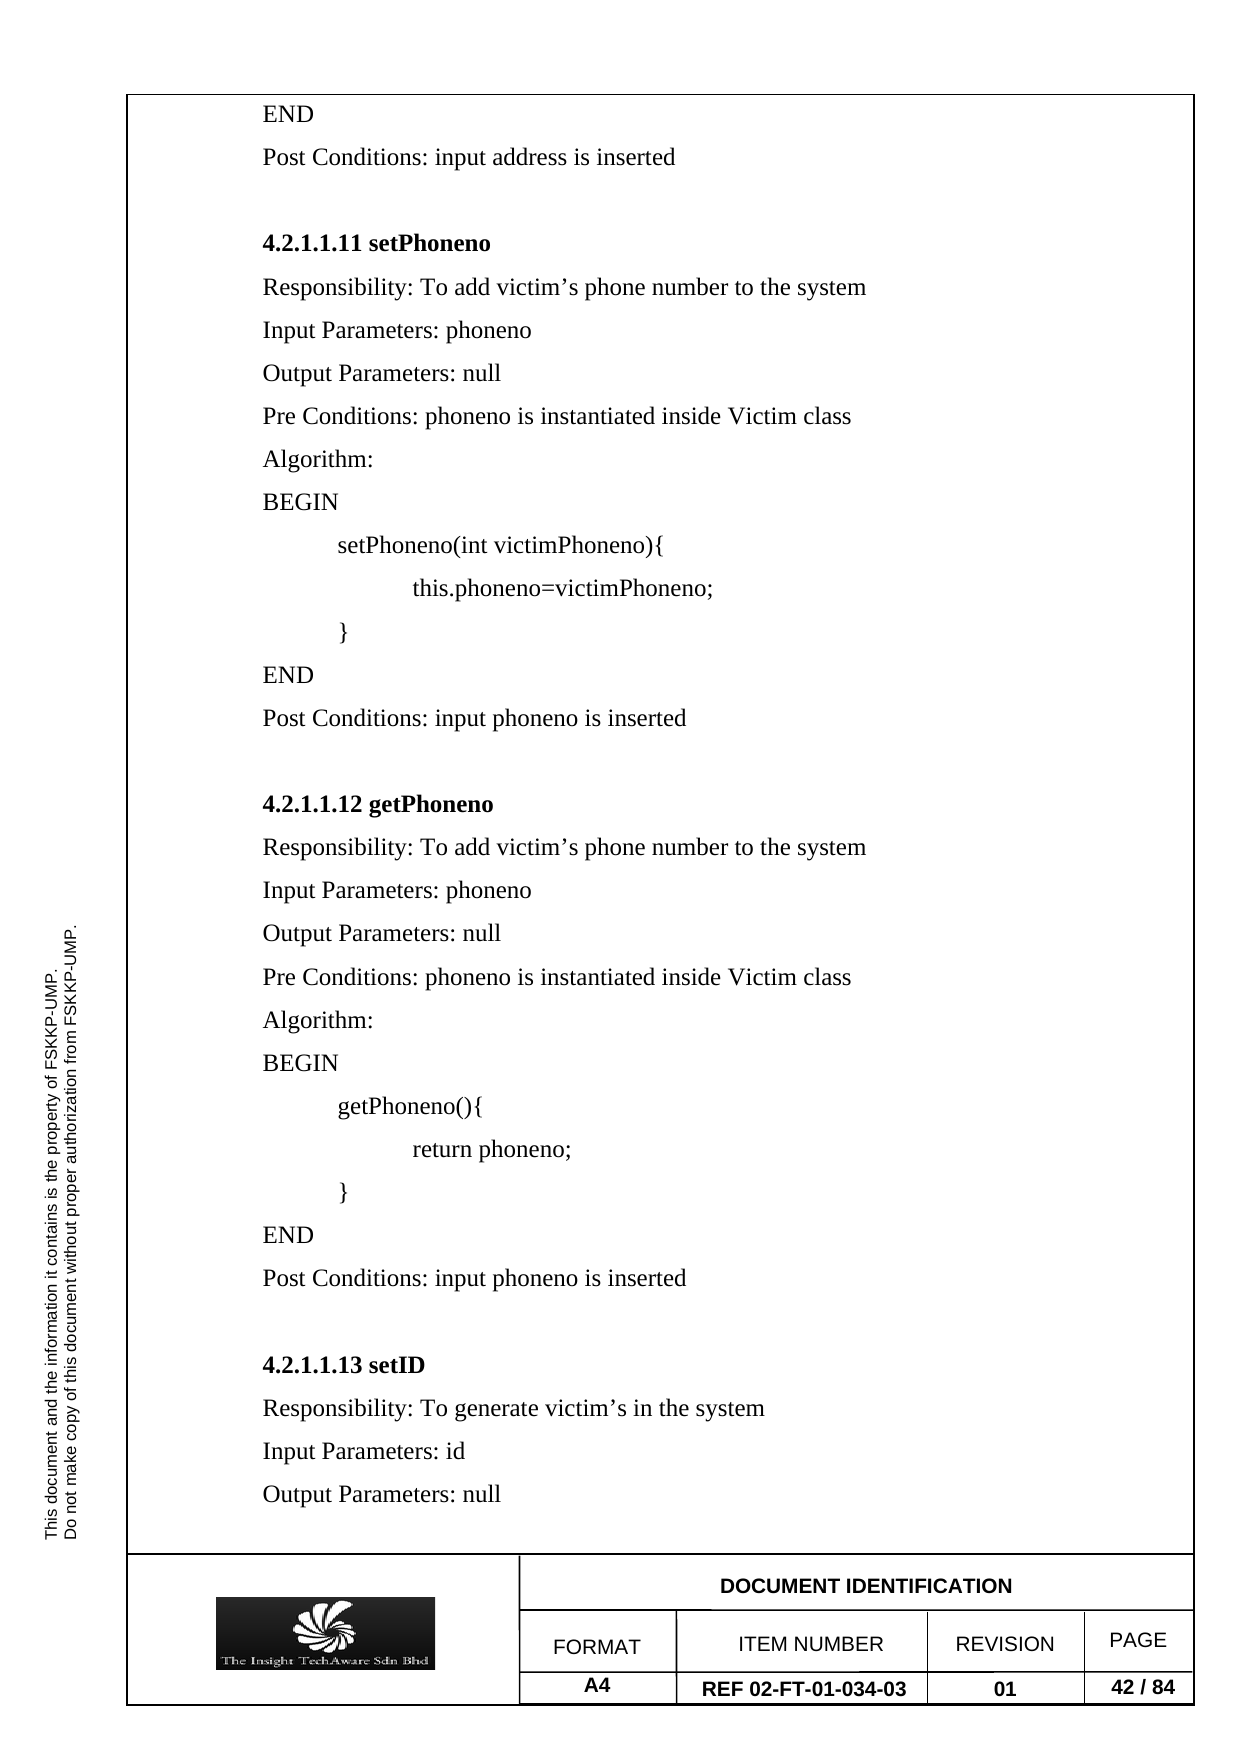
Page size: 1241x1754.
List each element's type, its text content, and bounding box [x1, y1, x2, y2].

text Algorithm: [262, 444, 1115, 473]
text return phoneno; [262, 1134, 1115, 1163]
text Responsibility: To add victim’s phone number to the system [187, 832, 1115, 861]
text Input Parameters: id [262, 1436, 1115, 1465]
text Output Parameters: null [262, 918, 1115, 947]
text Post Conditions: input phoneno is inserted [262, 703, 1115, 732]
text Pre Conditions: phoneno is instantiated inside Victim class [262, 401, 1115, 430]
text Responsibility: To add victim’s phone number to the system [187, 272, 1115, 300]
text BEGIN [262, 487, 1115, 516]
text } [262, 617, 1115, 645]
text 4.2.1.1.12 getPhoneno [262, 789, 1115, 818]
text this.phoneno=victimPhoneno; [262, 573, 1115, 602]
text Output Parameters: null [262, 1479, 1115, 1508]
text END [262, 660, 1115, 688]
text END [262, 1220, 1115, 1249]
text Post Conditions: input address is inserted [262, 142, 1115, 171]
text Responsibility: To generate victim’s in the system [187, 1393, 1115, 1422]
text } [262, 1177, 1115, 1206]
text END [262, 99, 1115, 128]
text Input Parameters: phoneno [262, 875, 1115, 904]
text Input Parameters: phoneno [262, 315, 1115, 343]
text Pre Conditions: phoneno is instantiated inside Victim class [262, 962, 1115, 990]
text 4.2.1.1.11 setPhoneno [262, 228, 1115, 257]
text BEGIN [262, 1048, 1115, 1077]
picture [216, 1597, 436, 1670]
text Output Parameters: null [262, 358, 1115, 387]
text Post Conditions: input phoneno is inserted [262, 1263, 1115, 1292]
text Algorithm: [262, 1005, 1115, 1033]
text getPhoneno(){ [262, 1091, 1115, 1120]
text setPhoneno(int victimPhoneno){ [262, 530, 1115, 559]
text 4.2.1.1.13 setID [262, 1350, 1115, 1378]
